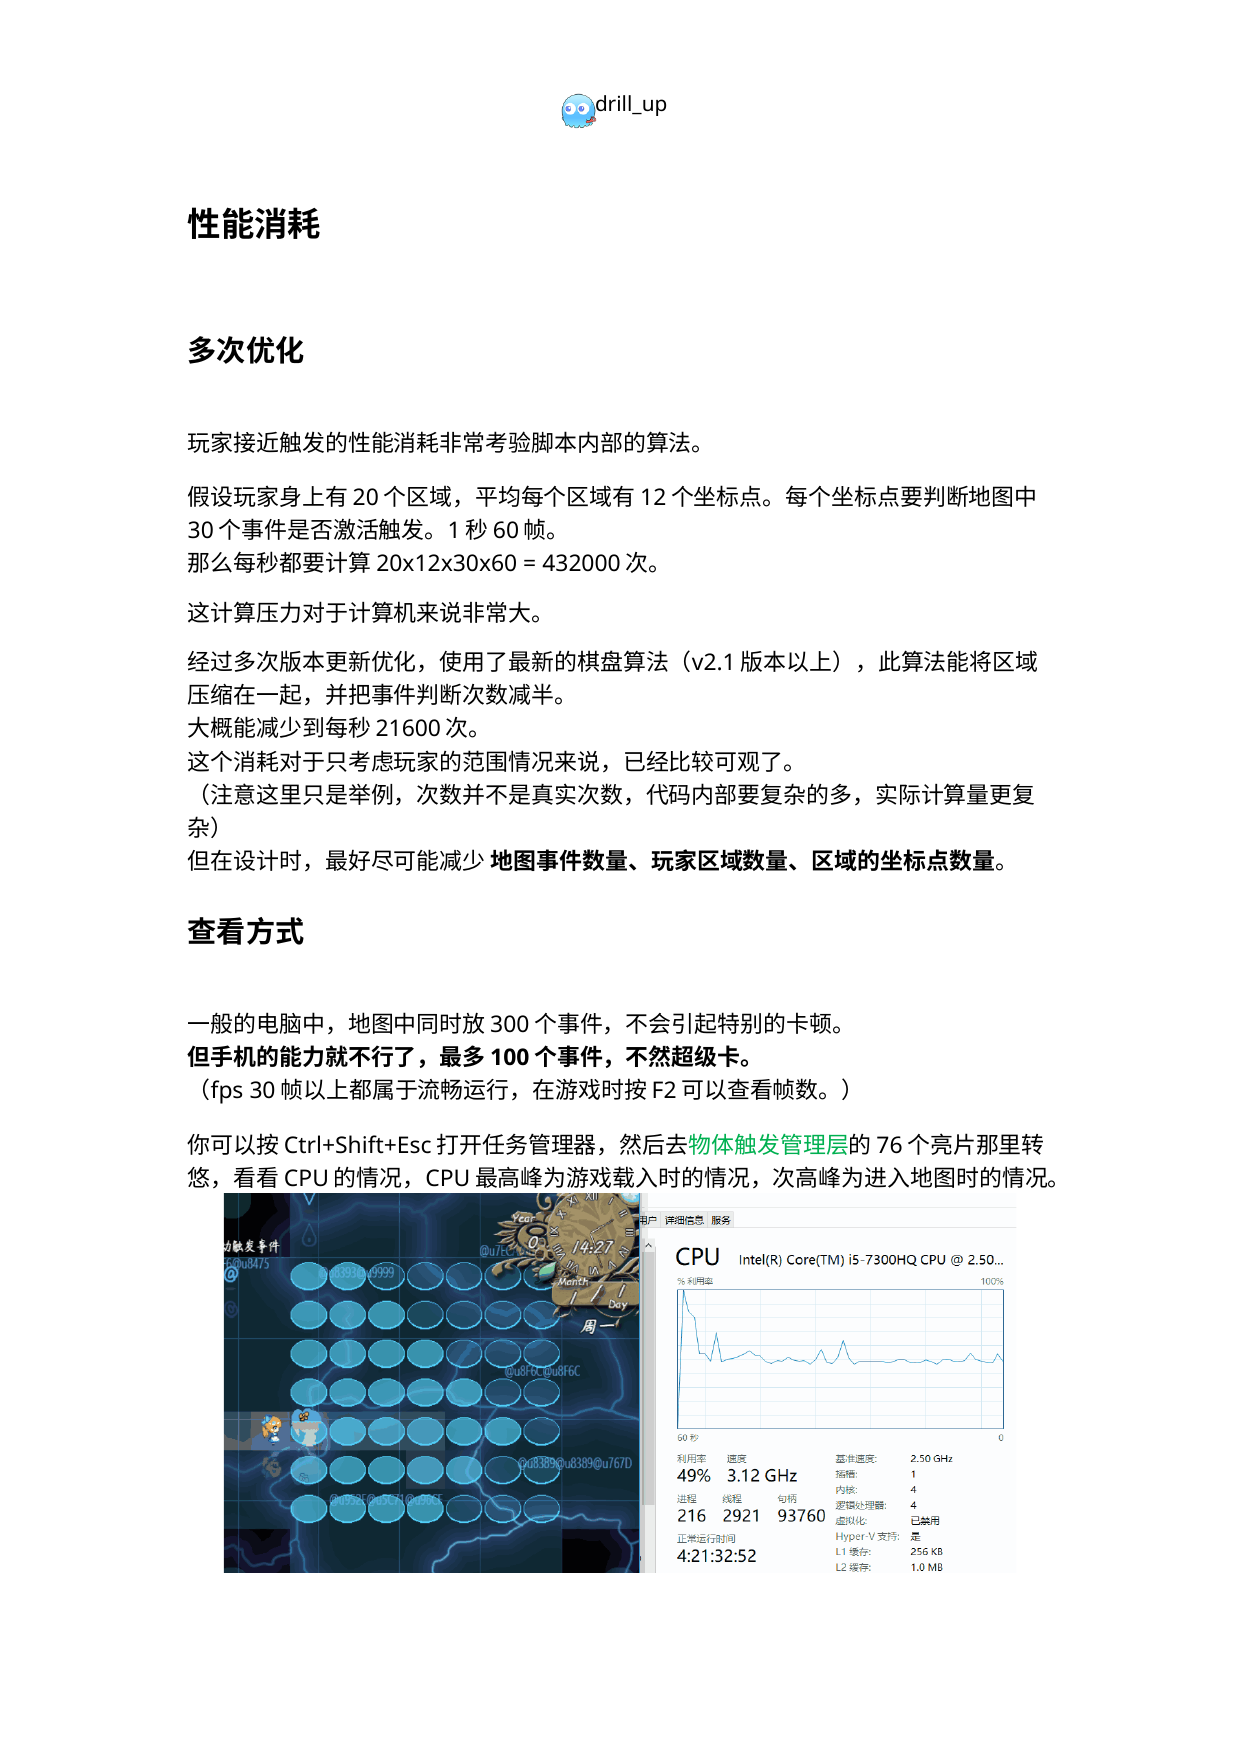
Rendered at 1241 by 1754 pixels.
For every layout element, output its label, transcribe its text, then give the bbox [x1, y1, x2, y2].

picture [223, 1193, 1017, 1573]
text 那么每秒都要计算 20x12x30x60 = 432000次。 [187, 545, 1053, 579]
text （注意这里只是举例，次数并不是真实次数，代码内部要复杂的多，实际计算量更复杂） [187, 777, 1053, 843]
subtitle 性能消耗 [187, 189, 1053, 254]
text 假设玩家身上有20个区域，平均每个区域有12个坐标点。每个坐标点要判断地图中30个事件是否激活触发。1秒60帧。 [187, 479, 1053, 545]
text 这计算压力对于计算机来说非常大。 [187, 579, 1053, 644]
subtitle 查看方式 [187, 897, 1053, 962]
text （fps 30帧以上都属于流畅运行，在游戏时按F2可以查看帧数。） [187, 1072, 1053, 1106]
subtitle 多次优化 [187, 316, 1053, 381]
text 但手机的能力就不行了，最多100个事件，不然超级卡。 [187, 1039, 1053, 1072]
text 这个消耗对于只考虑玩家的范围情况来说，已经比较可观了。 [187, 743, 1053, 777]
text 一般的电脑中，地图中同时放300个事件，不会引起特别的卡顿。 [187, 1006, 1053, 1039]
text 大概能减少到每秒21600次。 [187, 710, 1053, 743]
text 经过多次版本更新优化，使用了最新的棋盘算法（v2.1版本以上），此算法能将区域压缩在一起，并把事件判断次数减半。 [187, 644, 1053, 710]
text 玩家接近触发的性能消耗非常考验脚本内部的算法。 [187, 424, 1053, 458]
picture [556, 88, 597, 130]
text 但在设计时，最好尽可能减少 地图事件数量、玩家区域数量、区域的坐标点数量。 [187, 843, 1053, 876]
text 你可以按Ctrl+Shift+Esc打开任务管理器，然后去物体触发管理层的76个亮片那里转悠，看看CPU的情况，CPU最高峰为游戏载入时的情况，次高峰为进入地图时的情况。 [187, 1126, 1053, 1193]
